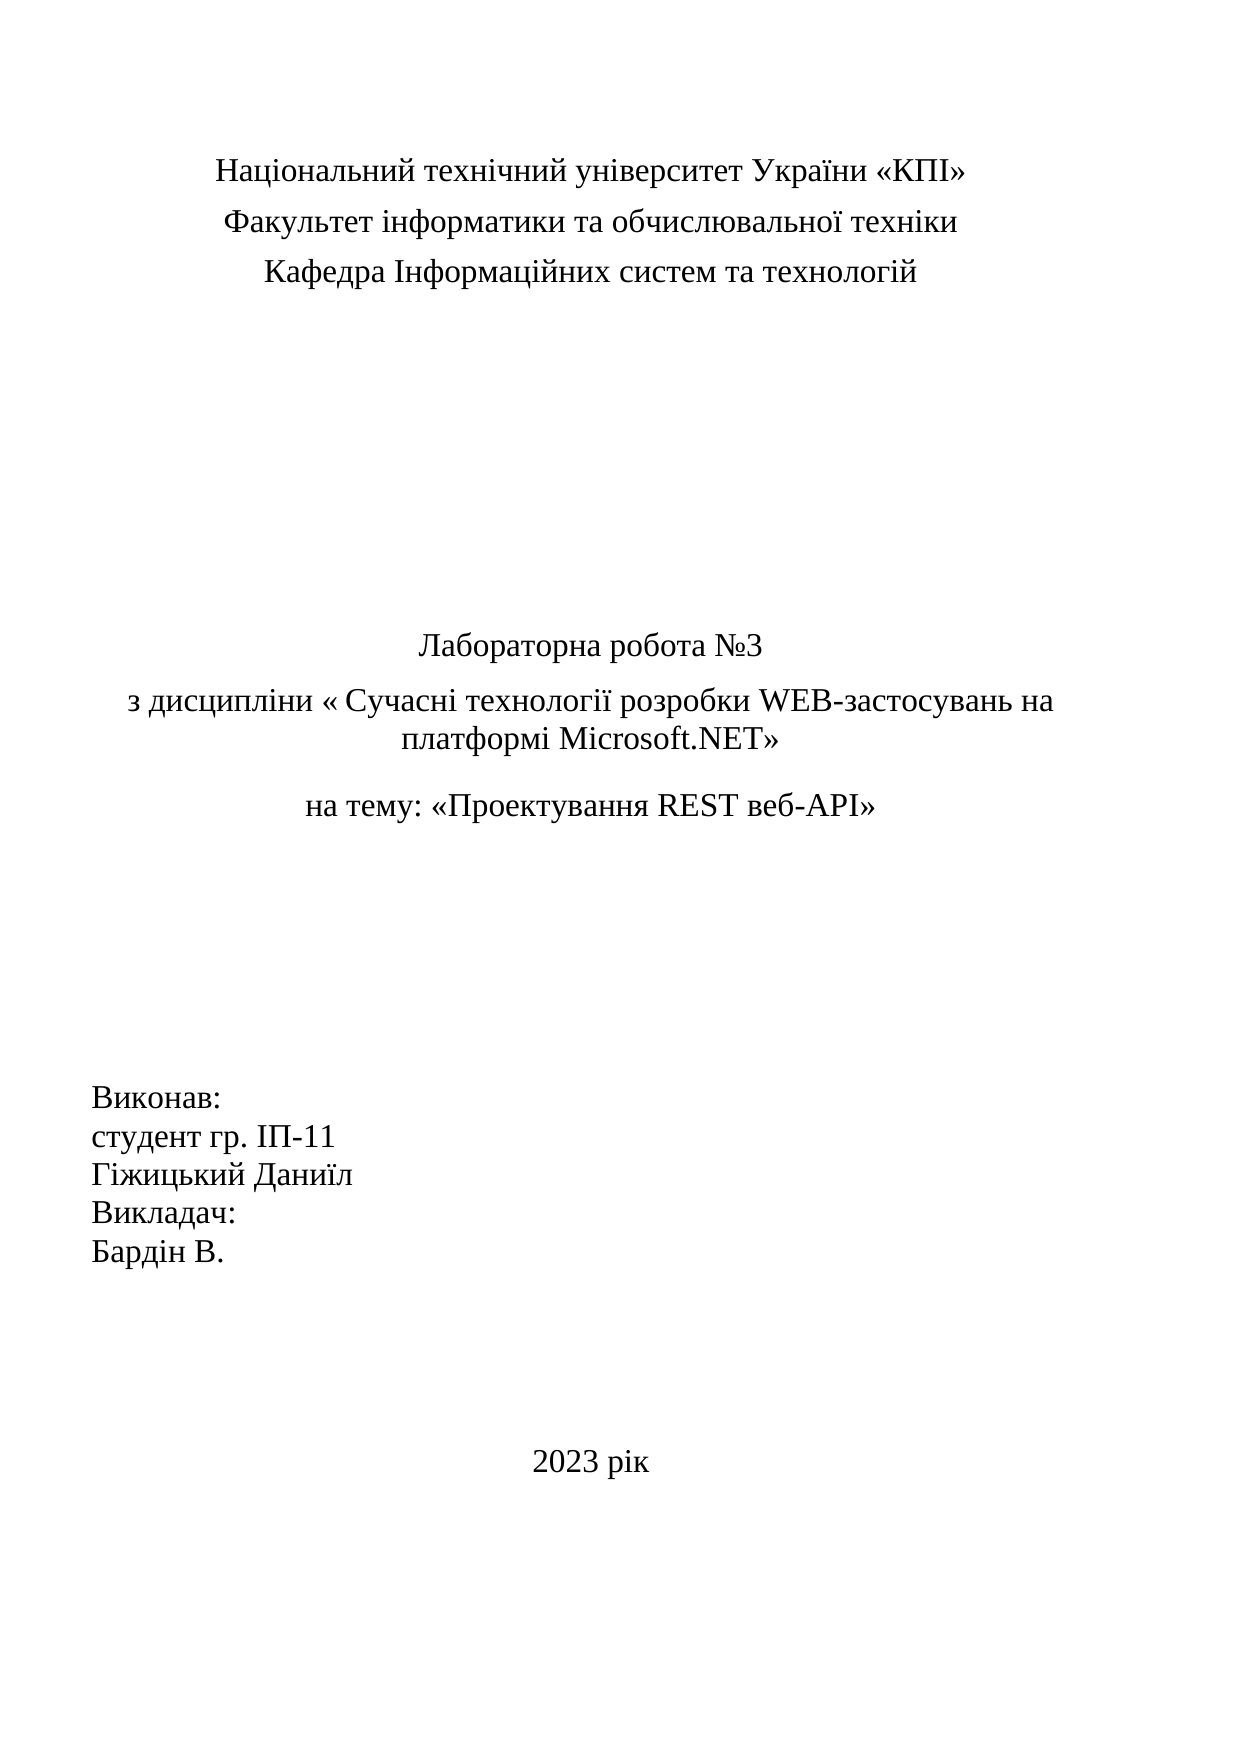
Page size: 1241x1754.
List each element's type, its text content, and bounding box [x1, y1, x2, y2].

text Кафедра Інформаційних систем та технологій [91, 252, 1090, 290]
text Бардін В. [91, 1231, 1090, 1269]
text Гіжицький Даниїл [91, 1154, 1090, 1192]
text Національний технічний університет України «КПІ» [91, 150, 1090, 188]
text на тему: «Проектування REST веб-API» [91, 786, 1090, 824]
text студент гр. ІП-11 [91, 1116, 1090, 1154]
text Виконав: [91, 1077, 1090, 1116]
text 2023 рік [91, 1442, 1090, 1480]
text Факультет інформатики та обчислювальної техніки [91, 201, 1090, 239]
text з дисципліни « Сучасні технології розробки WEB-застосувань на платформі Microsoft.NET» [91, 680, 1090, 756]
text Лабораторна робота №3 [91, 625, 1090, 663]
text Викладач: [91, 1192, 1090, 1231]
